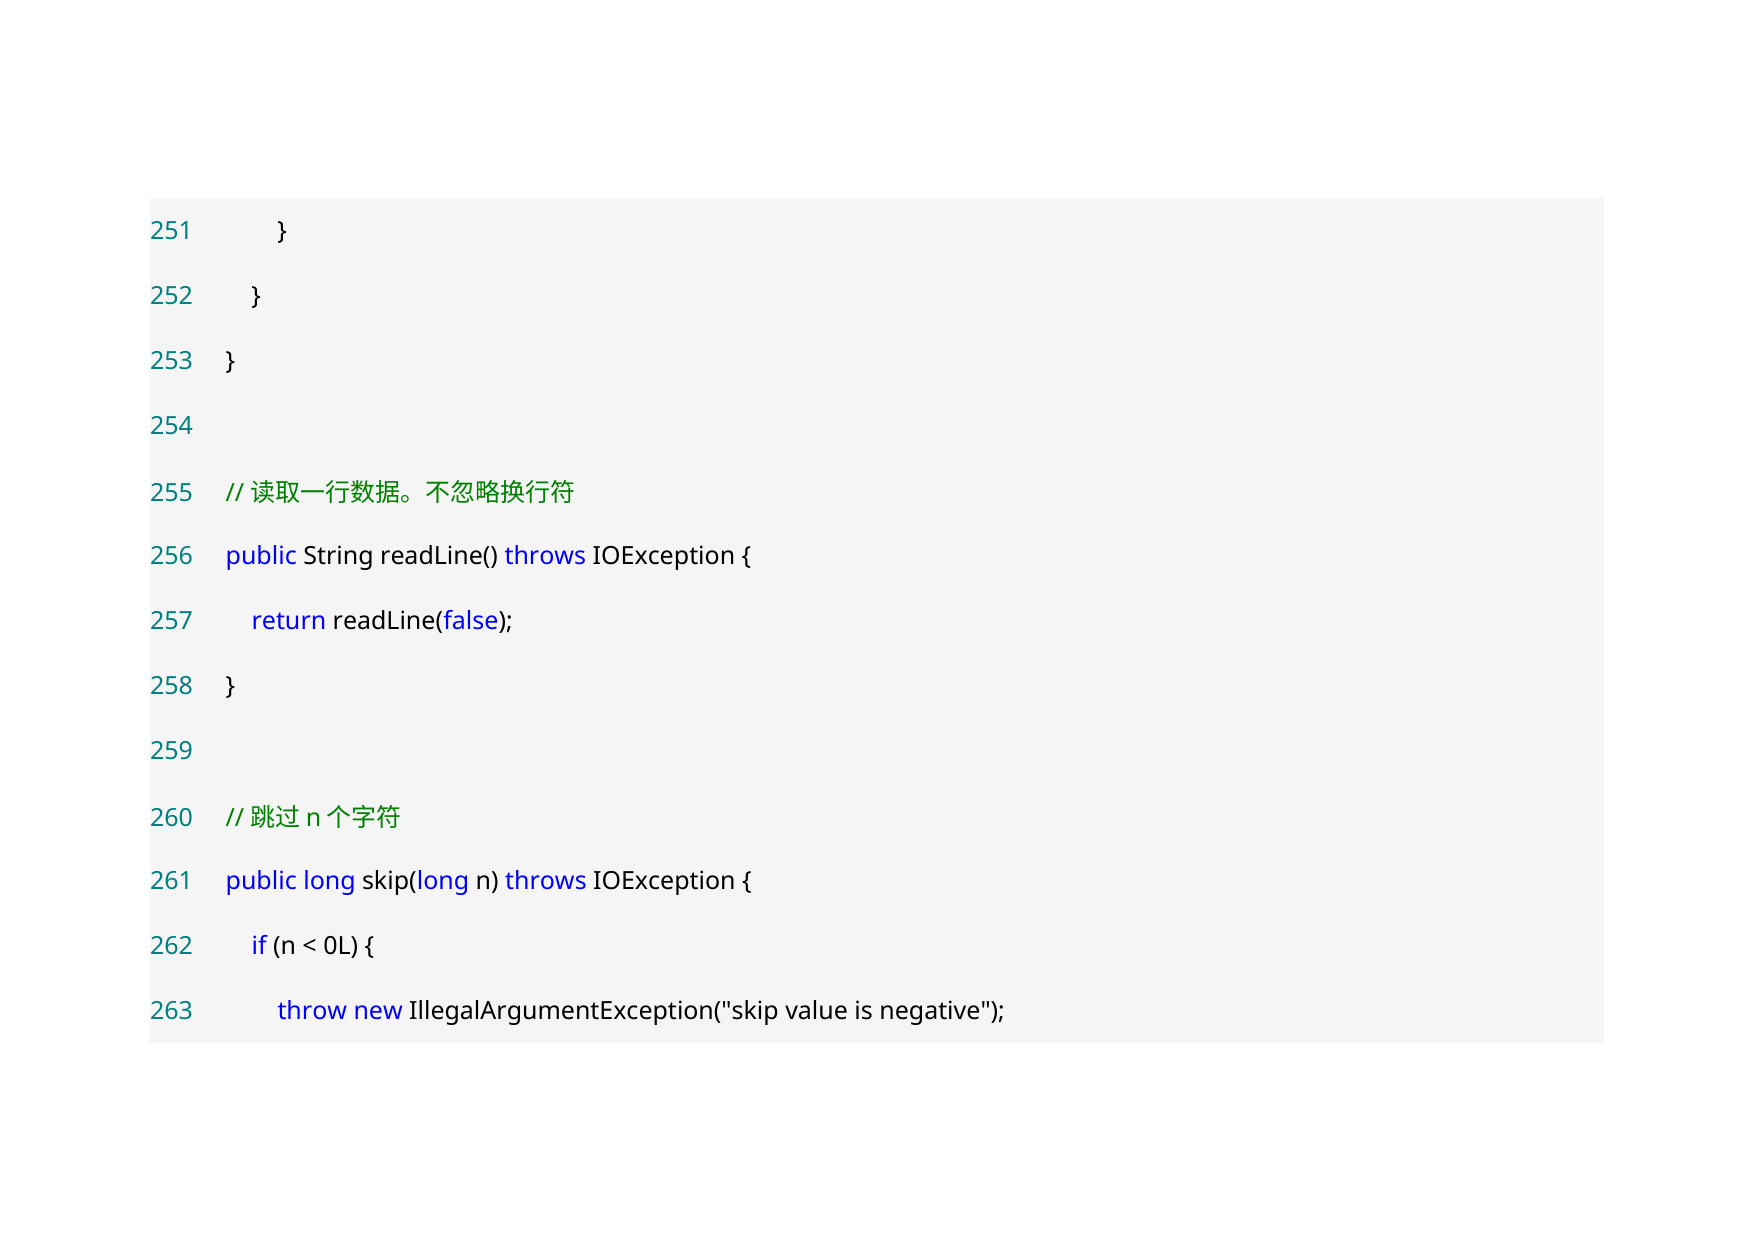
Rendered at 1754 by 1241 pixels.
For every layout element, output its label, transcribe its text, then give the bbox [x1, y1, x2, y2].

text 251 } [150, 198, 1604, 263]
text 259 [150, 718, 1604, 783]
text 252 } [150, 263, 1604, 328]
text 257 return readLine(false); [150, 588, 1604, 653]
text 255 // 读取一行数据。不忽略换行符 [150, 458, 1604, 523]
text 254 [150, 393, 1604, 458]
text 253 } [150, 328, 1604, 393]
text 261 public long skip(long n) throws IOException { [150, 848, 1604, 913]
text 262 if (n < 0L) { [150, 913, 1604, 978]
text 263 throw new IllegalArgumentException("skip value is negative"); [150, 978, 1604, 1043]
text 258 } [150, 653, 1604, 718]
text 260 // 跳过n个字符 [150, 783, 1604, 848]
text 256 public String readLine() throws IOException { [150, 523, 1604, 588]
